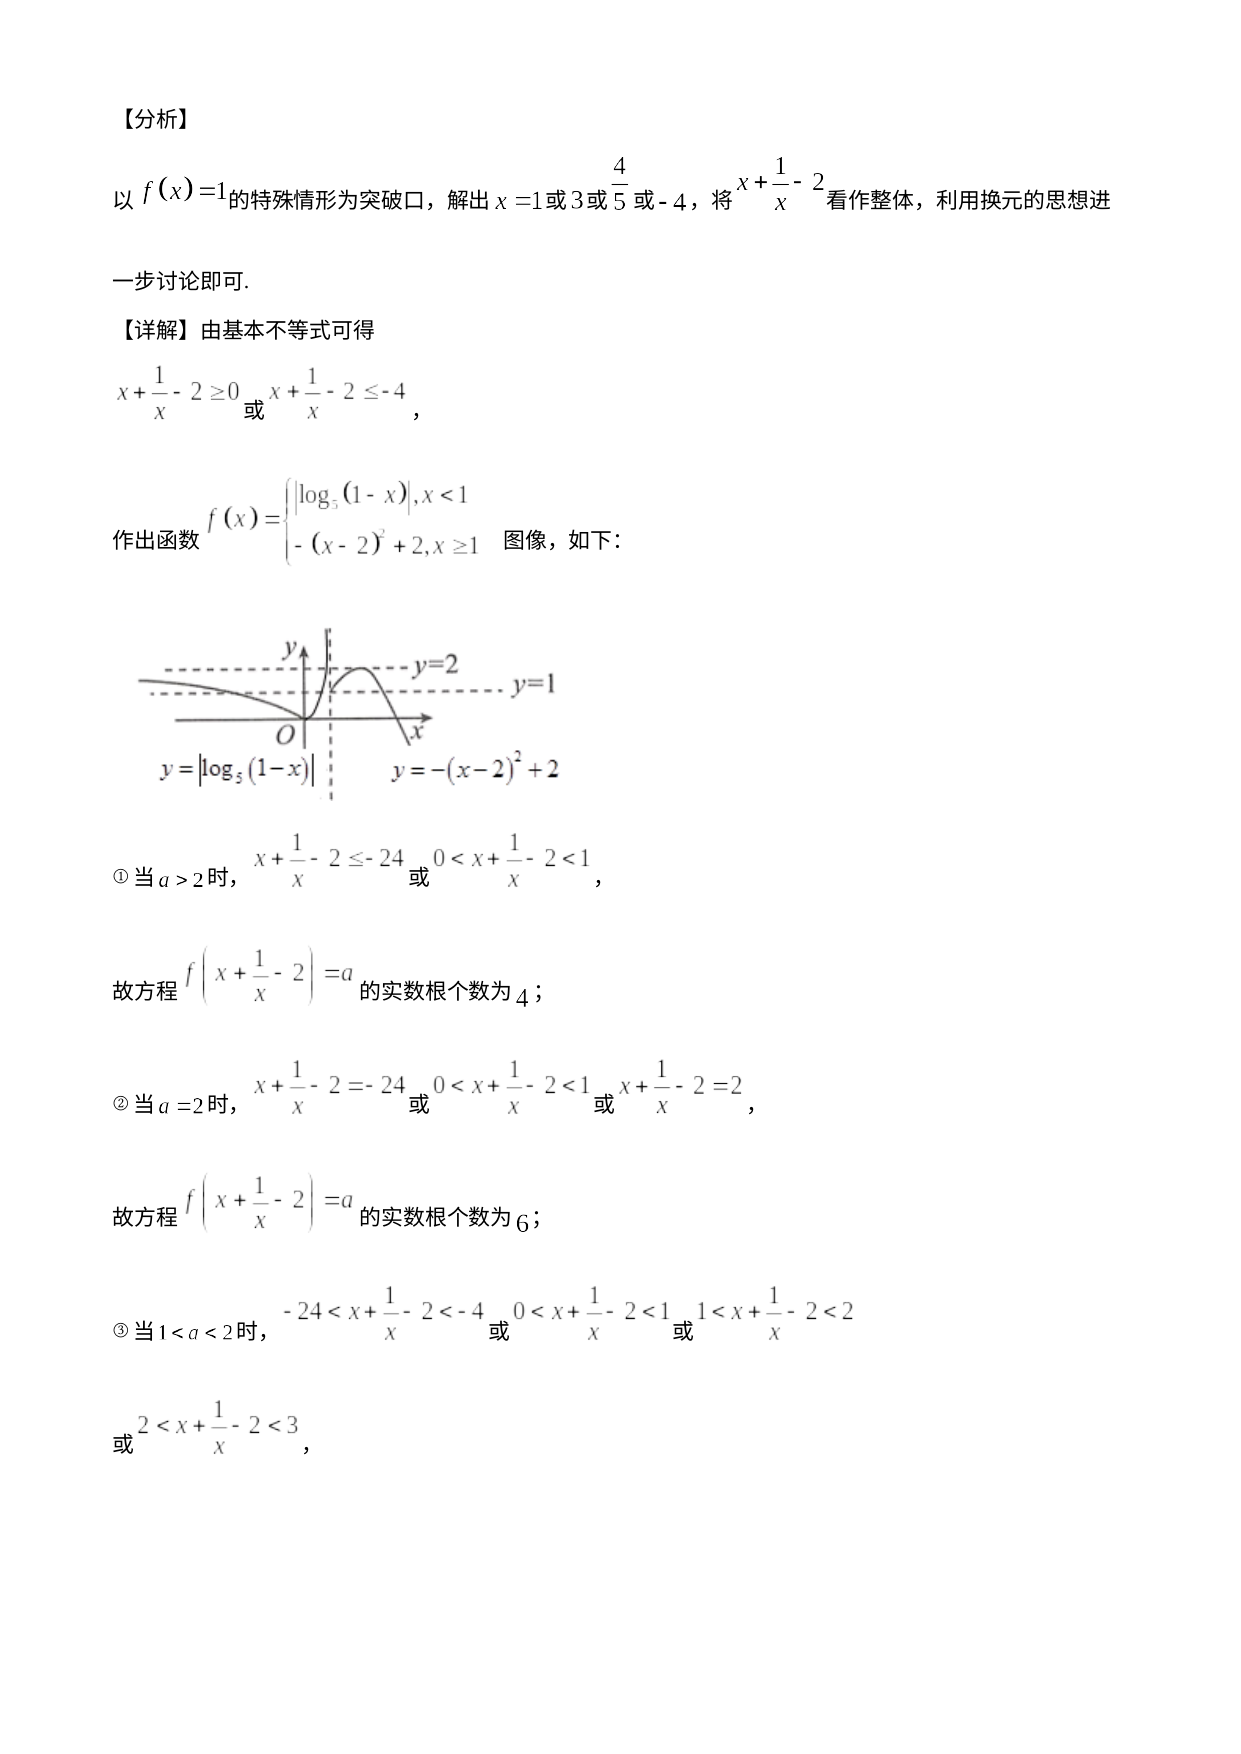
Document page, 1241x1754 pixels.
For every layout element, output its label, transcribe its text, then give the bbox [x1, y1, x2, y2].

text 故方程的实数根个数为； [112, 1167, 1128, 1265]
text 作出函数图像，如下： [112, 474, 1128, 604]
text 或， [112, 361, 1128, 458]
text 以的特殊情形为突破口，解出或或或，将看作整体，利用换元的思想进一步讨论即可. [112, 150, 1128, 296]
text ③当时，或或 [112, 1281, 1128, 1378]
text 或， [112, 1394, 1128, 1492]
text ②当时，或或， [112, 1054, 1128, 1152]
text ①当时，或， [112, 827, 1128, 925]
text 【分析】 [112, 102, 1128, 134]
text 故方程的实数根个数为； [112, 941, 1128, 1038]
text 【详解】由基本不等式可得 [112, 312, 1128, 345]
picture [112, 619, 591, 801]
